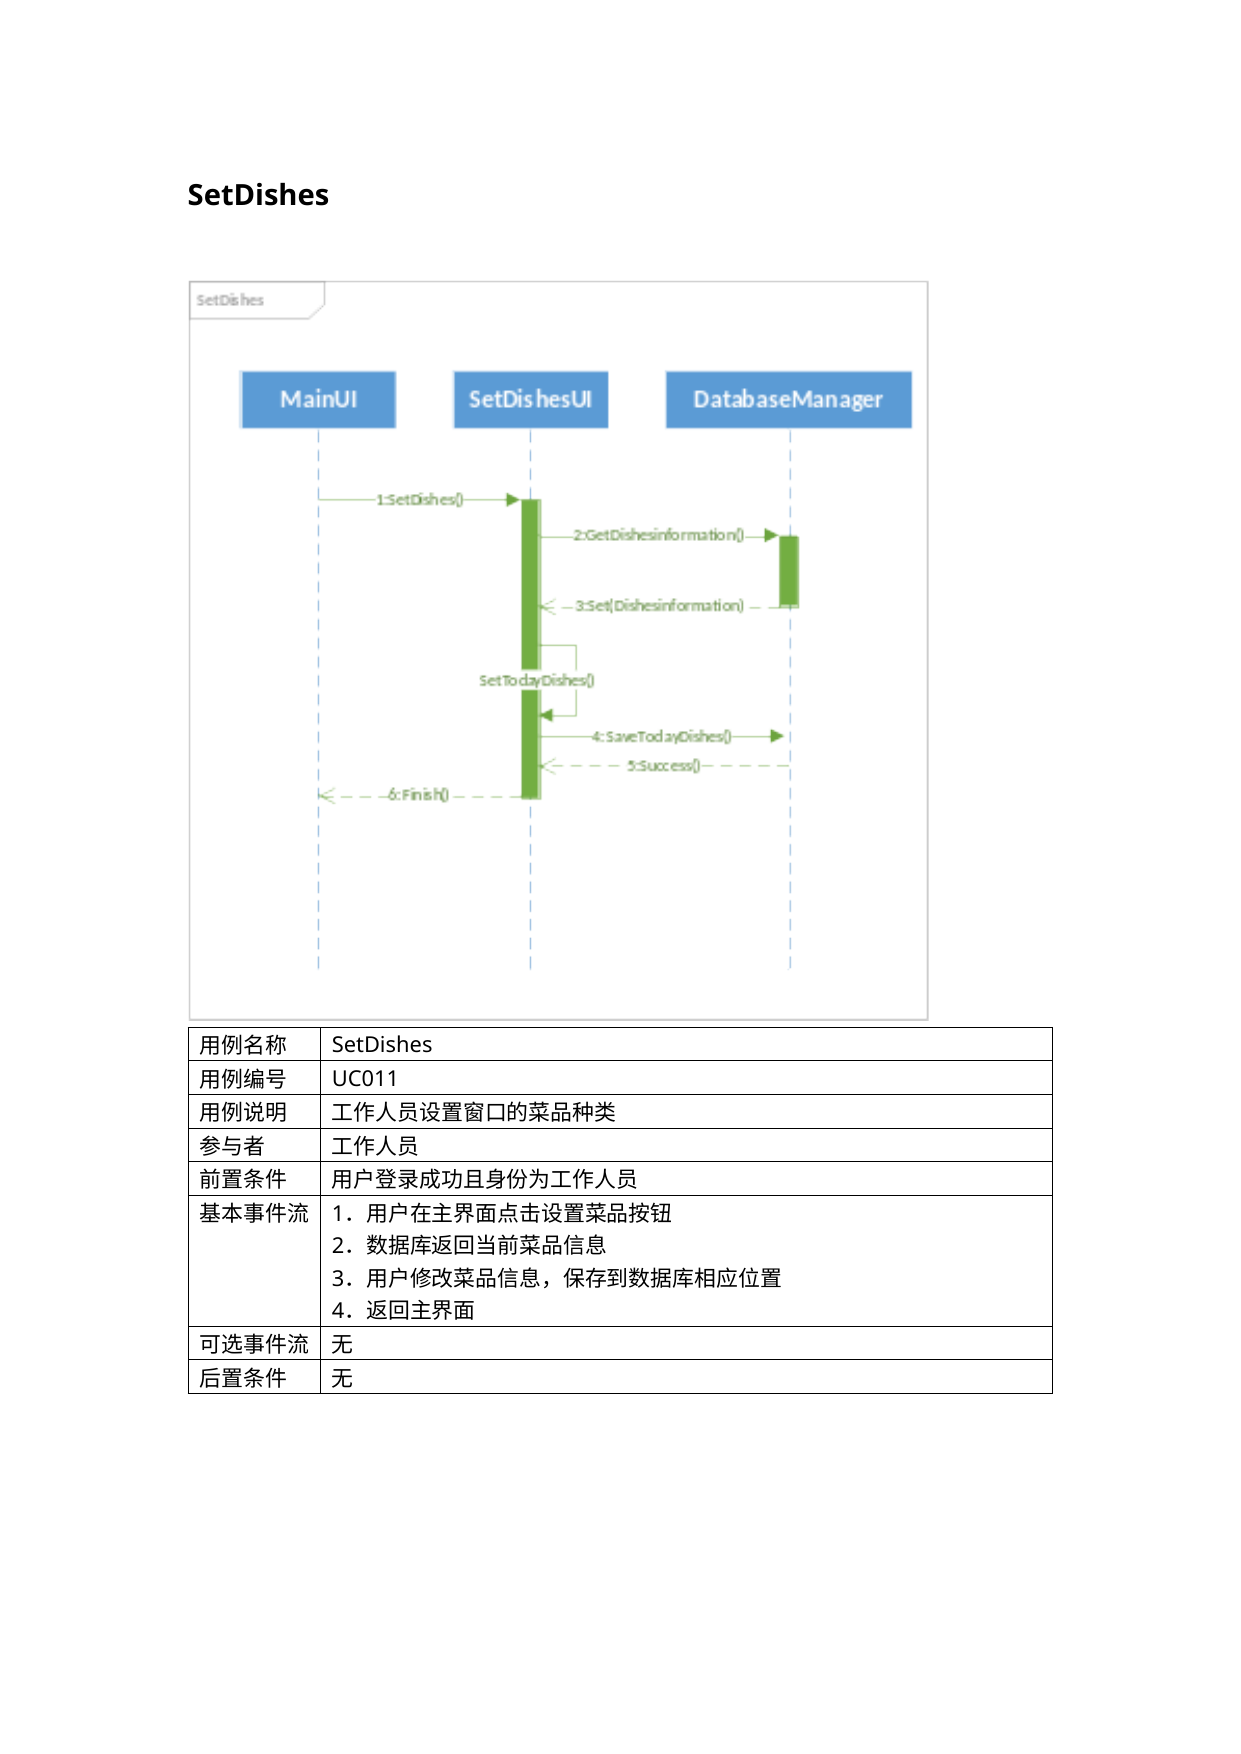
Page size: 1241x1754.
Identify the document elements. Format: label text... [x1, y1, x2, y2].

table_cell 可选事件流 [189, 1327, 320, 1359]
table_cell UC011 [321, 1061, 1052, 1094]
table_cell 1．用户在主界面点击设置菜品按钮 2．数据库返回当前菜品信息 3．用户修改菜品信息，保存到数据库相应位置 4．返回主界面 [321, 1196, 1052, 1326]
table_cell 用例说明 [189, 1095, 320, 1127]
table_header SetDishes [321, 1028, 1052, 1060]
table_cell 工作人员设置窗口的菜品种类 [321, 1095, 1052, 1127]
table_cell 参与者 [189, 1129, 320, 1161]
table_cell 工作人员 [321, 1129, 1052, 1161]
table_cell 后置条件 [189, 1360, 320, 1393]
table_cell 用户登录成功且身份为工作人员 [321, 1162, 1052, 1194]
table_cell 无 [321, 1360, 1052, 1393]
table_header 用例名称 [189, 1028, 320, 1060]
subtitle SetDishes [187, 162, 1053, 227]
table_cell 用例编号 [189, 1061, 320, 1094]
table_cell 前置条件 [189, 1162, 320, 1194]
table_cell 无 [321, 1327, 1052, 1359]
table_cell 基本事件流 [189, 1196, 320, 1326]
